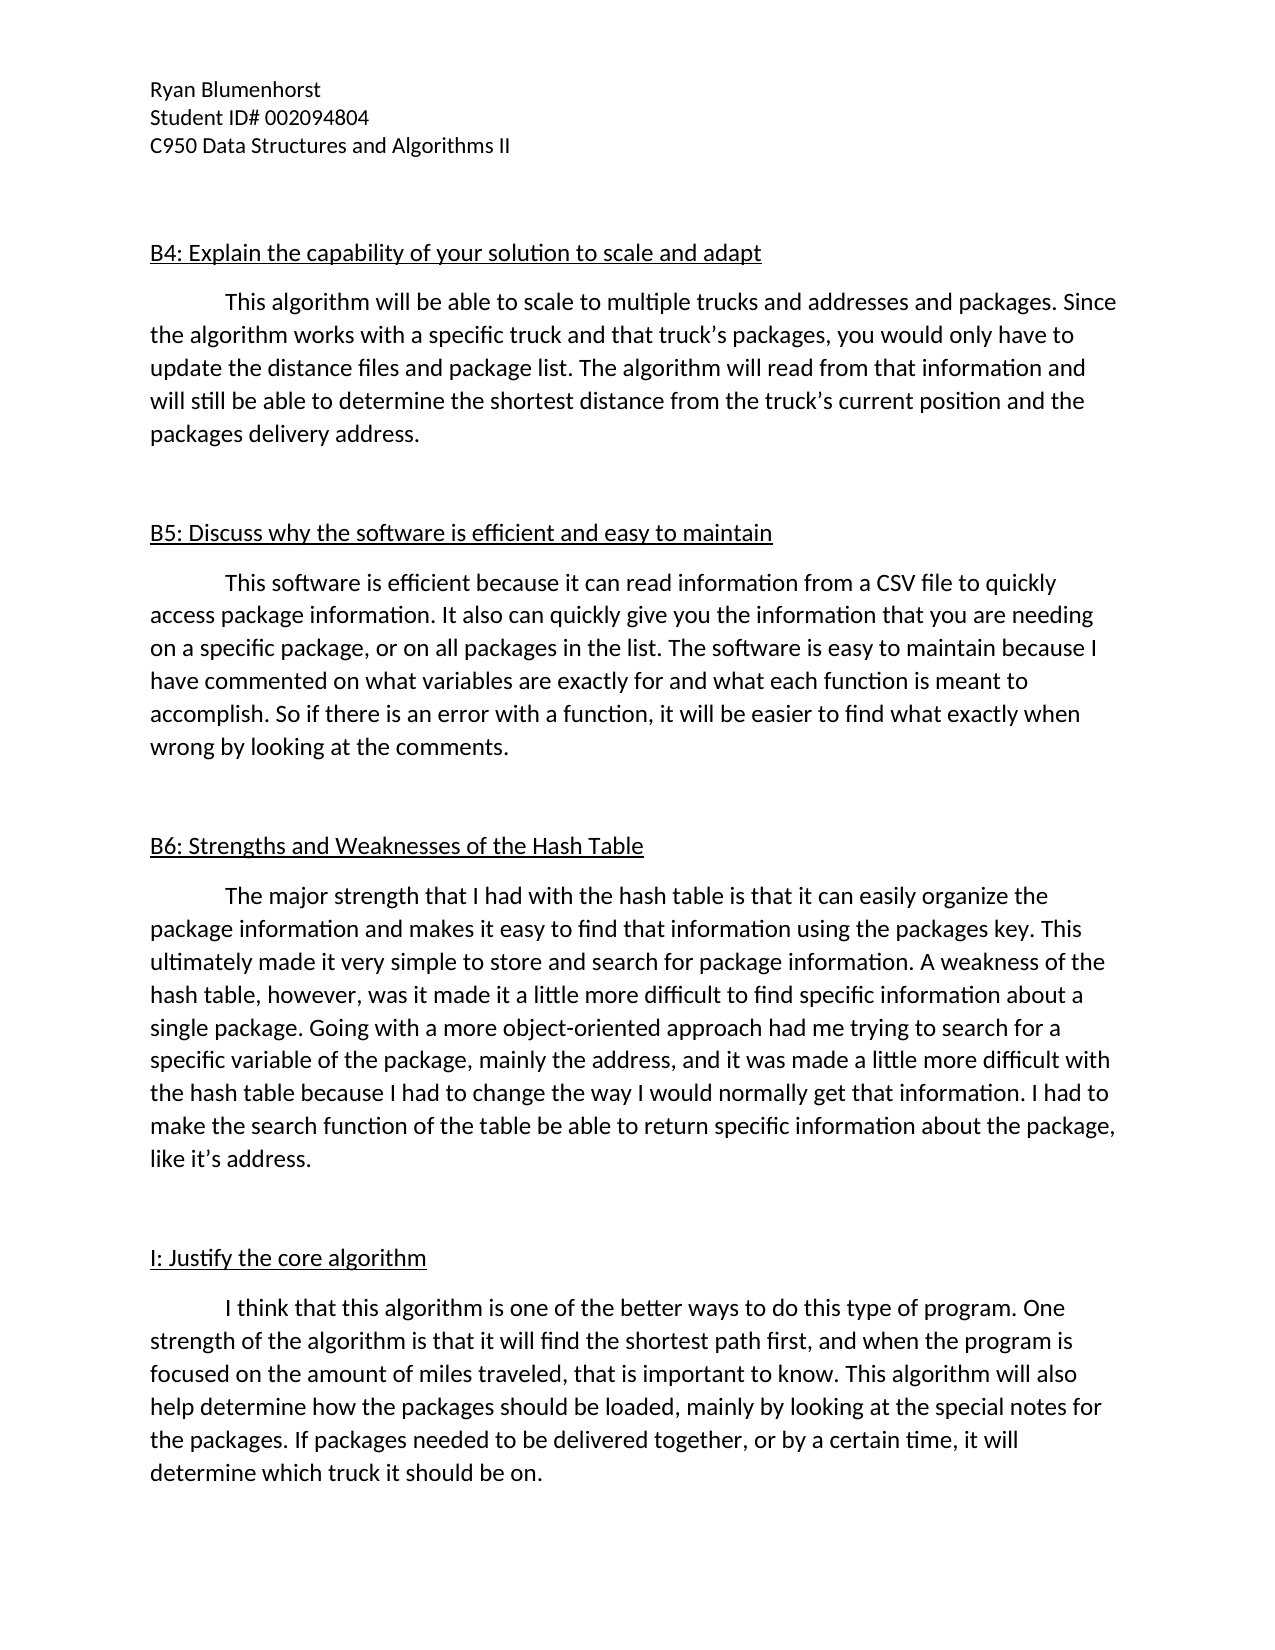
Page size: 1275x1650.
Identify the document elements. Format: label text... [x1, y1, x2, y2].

text B6: Strengths and Weaknesses of the Hash Table [150, 830, 1125, 861]
text The major strength that I had with the hash table is that it can easily organize the package information and makes it easy to find that information using the packages key. This ultimately made it very simple to store and search for package information. A weakness of the hash table, however, was it made it a little more difficult to find specific information about a single package. Going with a more object-oriented approach had me trying to search for a specific variable of the package, mainly the address, and it was made a little more difficult with the hash table because I had to change the way I would normally get that information. I had to make the search function of the table be able to return specific information about the package, like it’s address. [150, 880, 1125, 1174]
text I: Justify the core algorithm [150, 1242, 1125, 1273]
text I think that this algorithm is one of the better ways to do this type of program. One strength of the algorithm is that it will find the shortest path first, and when the program is focused on the amount of miles traveled, that is important to know. This algorithm will also help determine how the packages should be loaded, mainly by looking at the special notes for the packages. If packages needed to be delivered together, or by a certain time, it will determine which truck it should be on. [150, 1292, 1125, 1487]
text This algorithm will be able to scale to multiple trucks and addresses and packages. Since the algorithm works with a specific truck and that truck’s packages, you would only have to update the distance files and package list. The algorithm will read from that information and will still be able to determine the shortest distance from the truck’s current position and the packages delivery address. [150, 286, 1125, 448]
text B4: Explain the capability of your solution to scale and adapt [150, 237, 1125, 267]
text This software is efficient because it can read information from a CSV file to quickly access package information. It also can quickly give you the information that you are needing on a specific package, or on all packages in the list. The software is easy to maintain because I have commented on what variables are exactly for and what each function is meant to accomplish. So if there is an error with a function, it will be easier to find what exactly when wrong by looking at the comments. [150, 567, 1125, 762]
text B5: Discuss why the software is efficient and easy to maintain [150, 517, 1125, 548]
